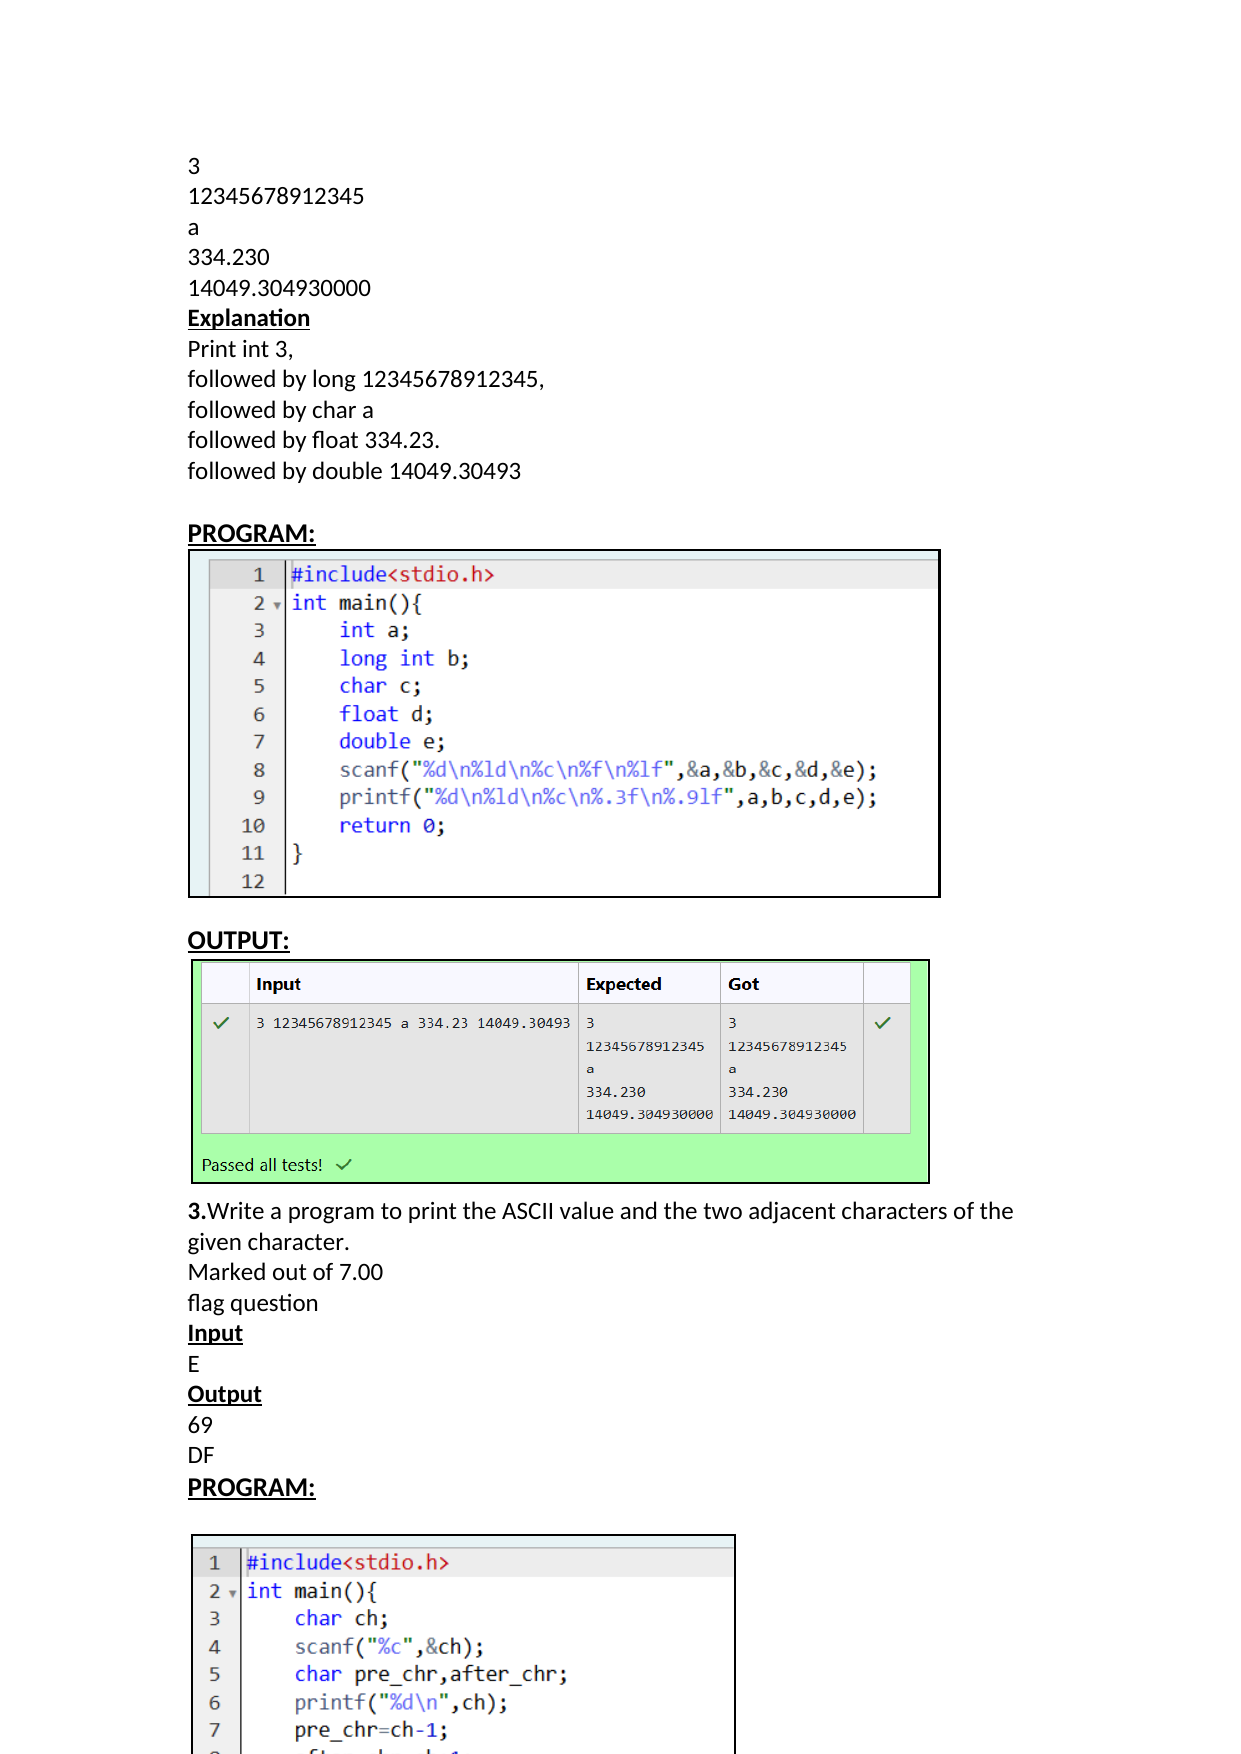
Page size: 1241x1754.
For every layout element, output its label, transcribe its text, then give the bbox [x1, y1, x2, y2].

text a [187, 211, 1053, 242]
text Print int 3, [187, 333, 1053, 364]
text flag question [187, 1287, 1053, 1317]
text followed by float 334.23. [187, 425, 1053, 455]
text OUTPUT: [187, 923, 1053, 956]
picture [193, 1536, 734, 1754]
text 334.230 [187, 242, 1053, 272]
text 69 [187, 1409, 1053, 1439]
text 3 [187, 150, 1053, 181]
text Marked out of 7.00 [187, 1256, 1053, 1287]
text DF [187, 1439, 1053, 1470]
picture [193, 961, 928, 1182]
text 12345678912345 [187, 181, 1053, 211]
text PROGRAM: [187, 516, 1053, 549]
picture [190, 551, 938, 896]
text followed by double 14049.30493 [187, 455, 1053, 486]
text 3.Write a program to print the ASCII value and the two adjacent characters of the given character. [187, 1195, 1053, 1256]
text Explanation [187, 303, 1053, 333]
text 14049.304930000 [187, 272, 1053, 303]
text E [187, 1348, 1053, 1378]
text Output [187, 1378, 1053, 1409]
text followed by char a [187, 394, 1053, 425]
text PROGRAM: [187, 1470, 1053, 1503]
text Input [187, 1317, 1053, 1348]
text followed by long 12345678912345, [187, 364, 1053, 394]
